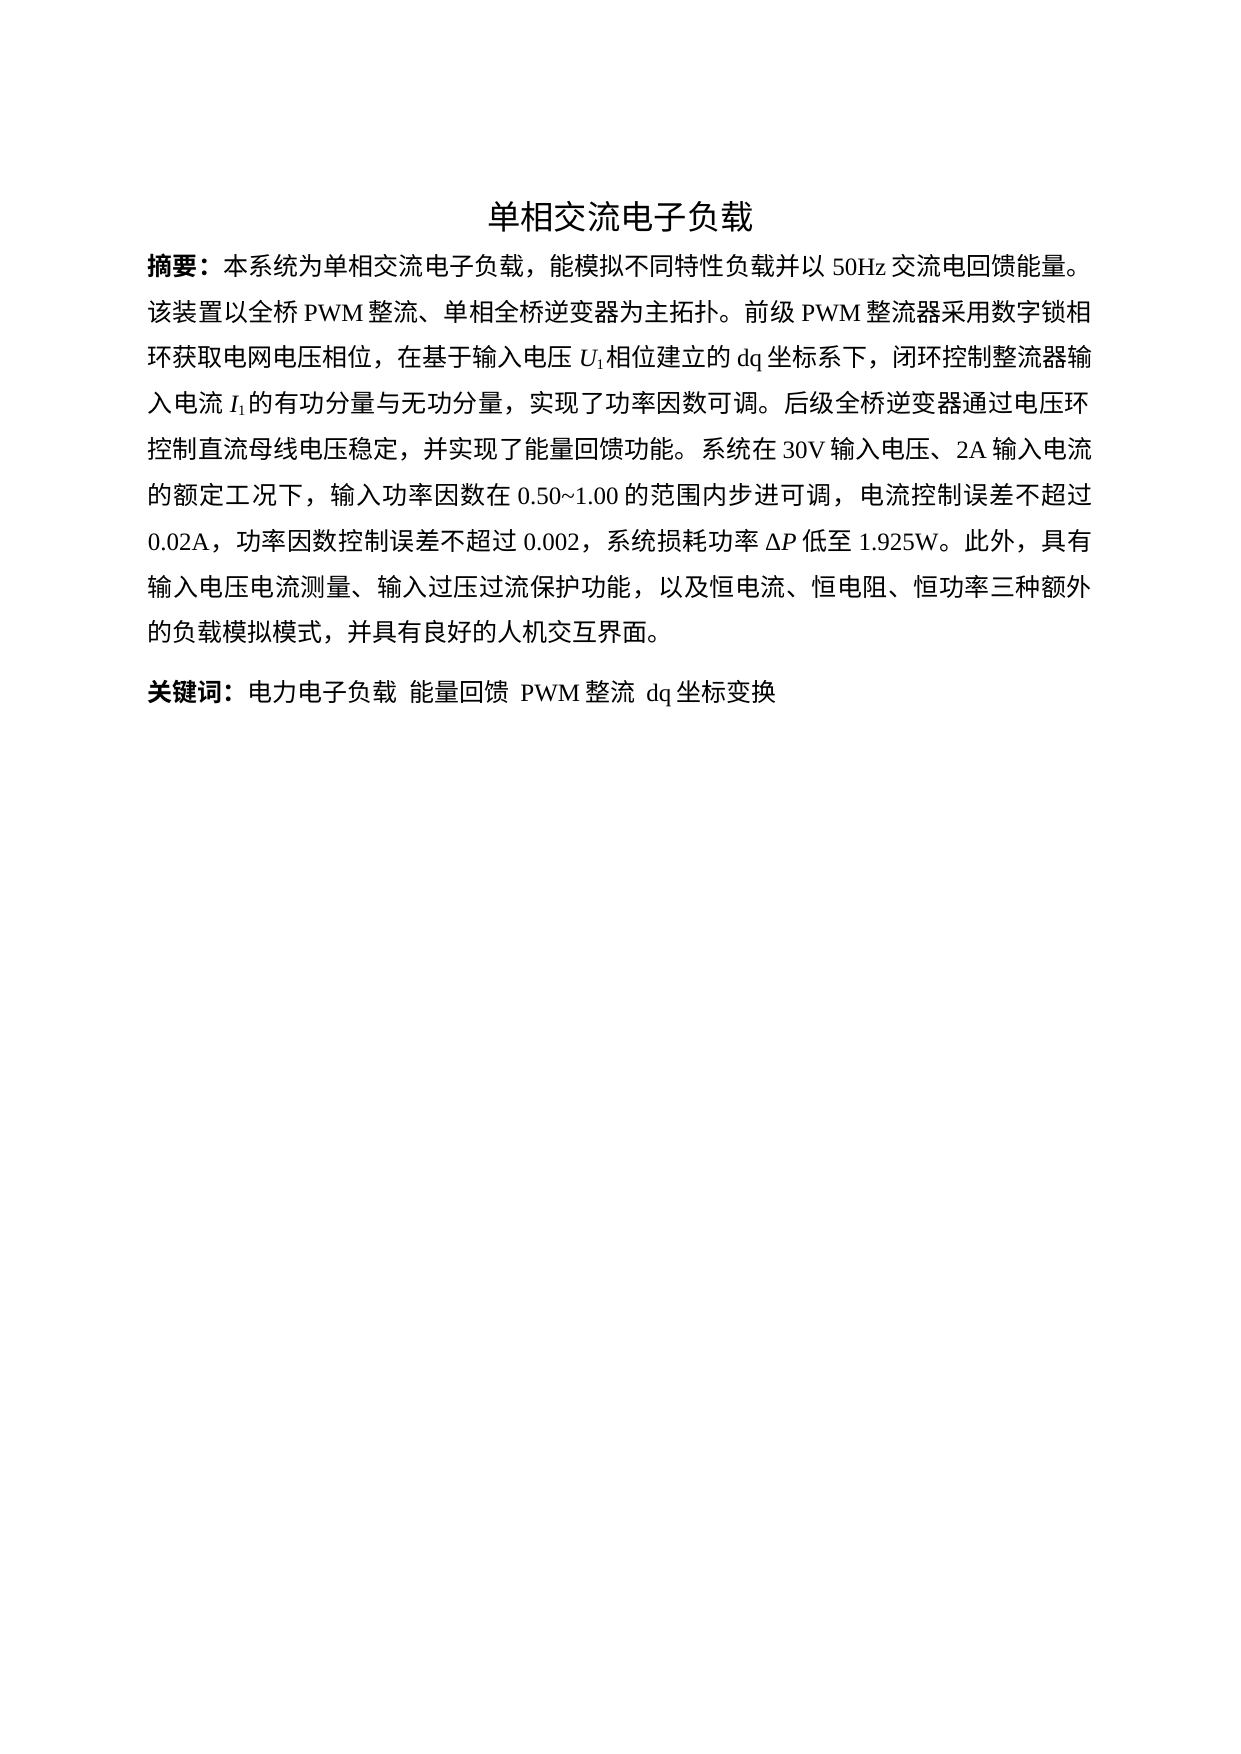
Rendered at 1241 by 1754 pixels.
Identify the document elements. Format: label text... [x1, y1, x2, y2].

text 关键词：电力电子负载 能量回馈 PWM整流 dq坐标变换 [148, 665, 1092, 711]
text 摘要：本系统为单相交流电子负载，能模拟不同特性负载并以50Hz交流电回馈能量。该装置以全桥PWM整流、单相全桥逆变器为主拓扑。前级PWM整流器采用数字锁相环获取电网电压相位，在基于输入电压U1相位建立的dq坐标系下，闭环控制整流器输入电流I1的有功分量与无功分量，实现了功率因数可调。后级全桥逆变器通过电压环控制直流母线电压稳定，并实现了能量回馈功能。系统在30V输入电压、2A输入电流的额定工况下，输入功率因数在0.50~1.00的范围内步进可调，电流控制误差不超过0.02A，功率因数控制误差不超过0.002，系统损耗功率ΔP低至1.925W。此外，具有输入电压电流测量、输入过压过流保护功能，以及恒电流、恒电阻、恒功率三种额外的负载模拟模式，并具有良好的人机交互界面。 [148, 238, 1092, 651]
text 单相交流电子负载 [148, 193, 1092, 238]
